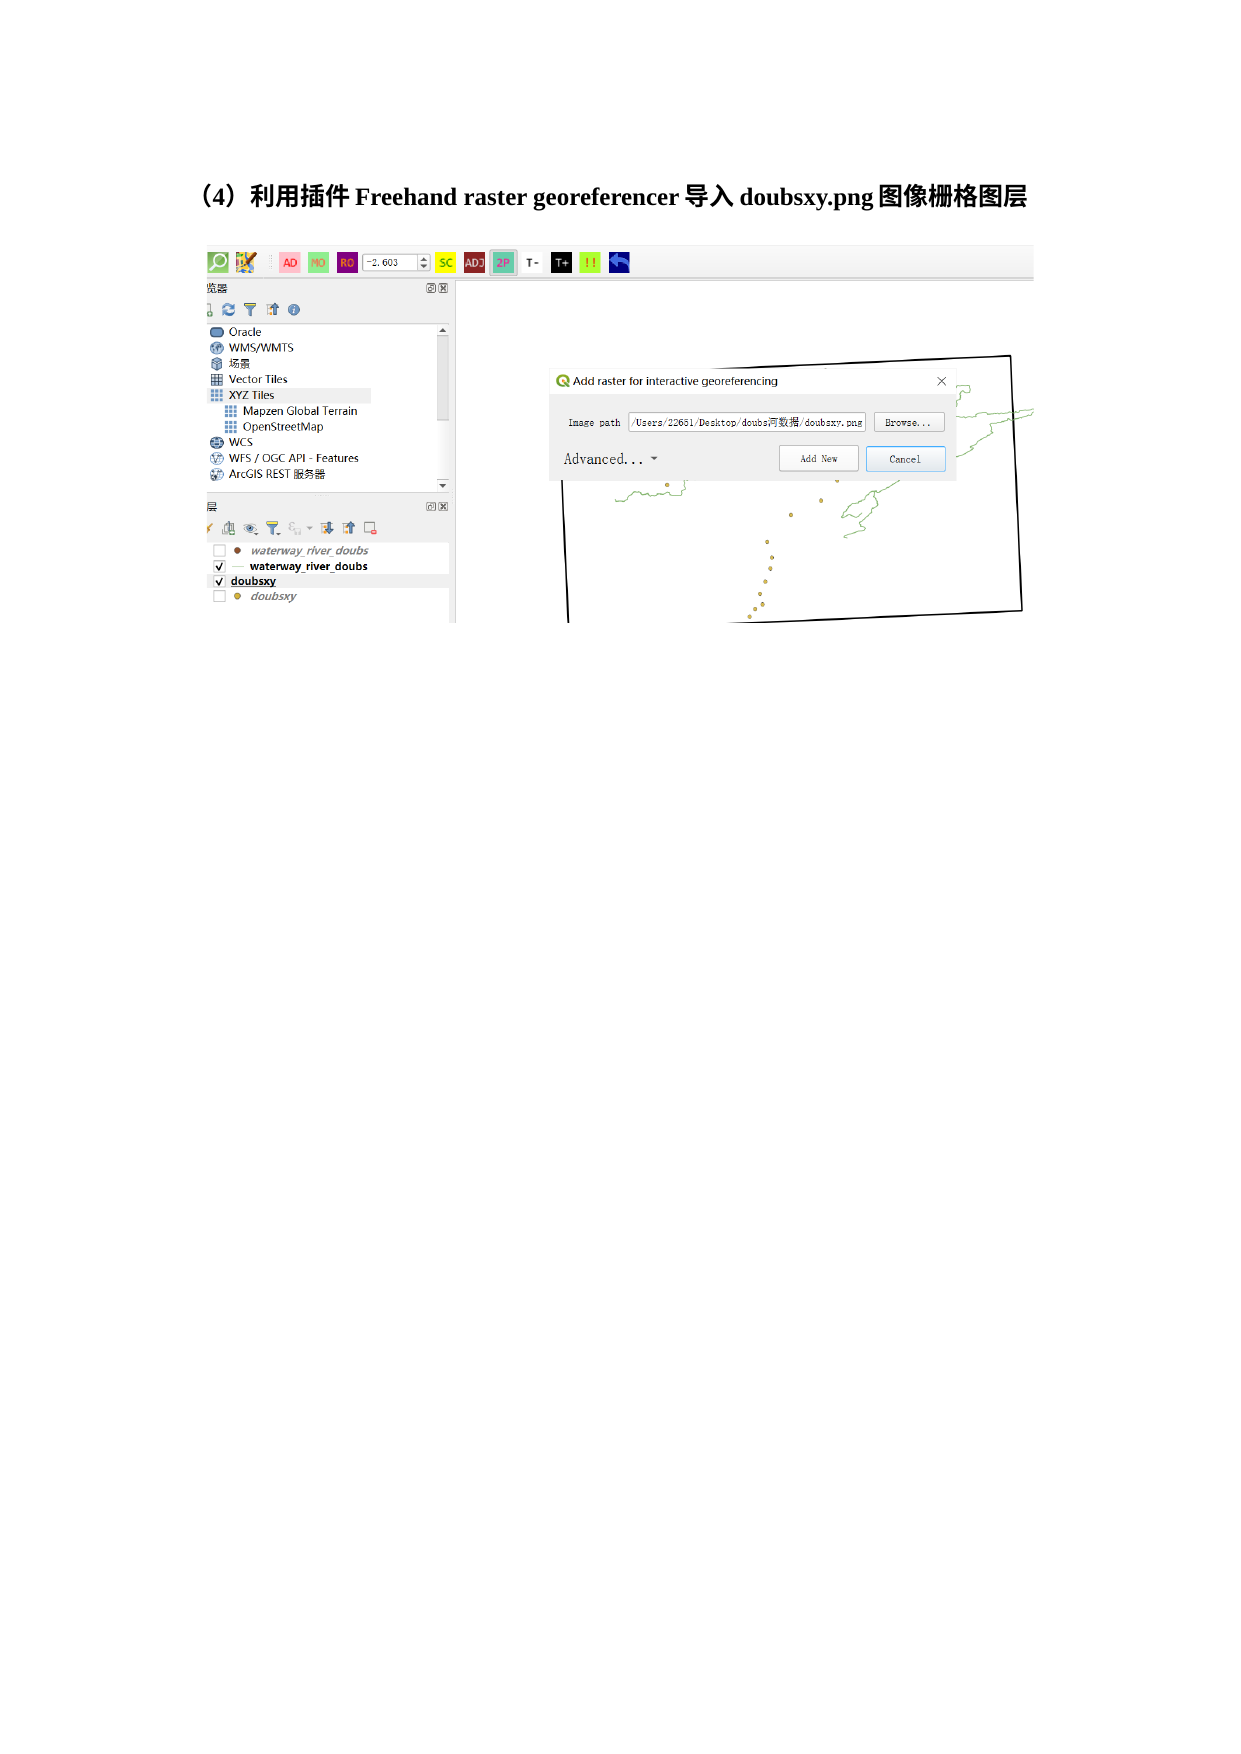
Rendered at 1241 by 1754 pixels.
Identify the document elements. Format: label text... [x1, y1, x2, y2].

text （4）利用插件Freehand raster georeferencer导入doubsxy.png图像栅格图层 [187, 162, 1053, 227]
picture [206, 245, 1034, 623]
